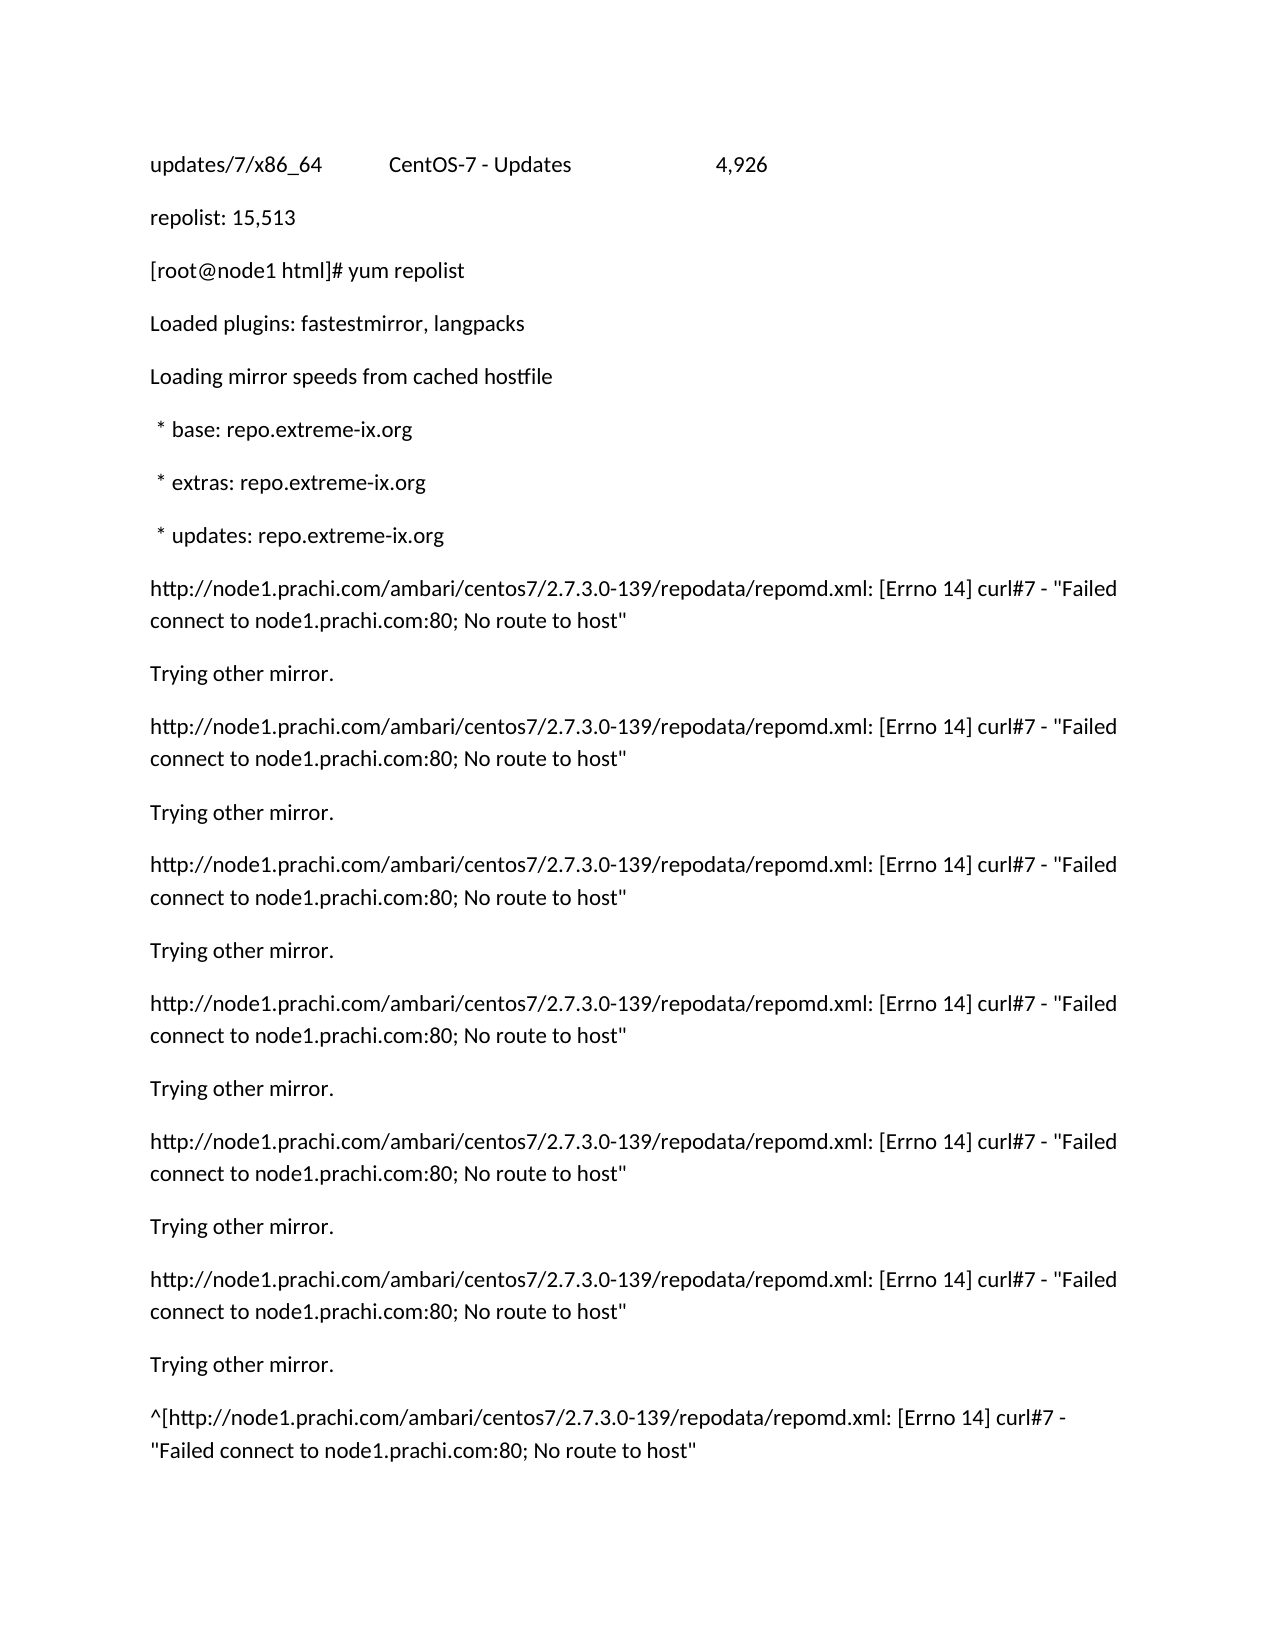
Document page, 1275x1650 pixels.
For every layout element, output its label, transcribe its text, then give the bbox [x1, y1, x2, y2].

text Trying other mirror. [150, 1351, 1125, 1378]
text [root@node1 html]# yum repolist [150, 256, 1125, 284]
text http://node1.prachi.com/ambari/centos7/2.7.3.0-139/repodata/repomd.xml: [Errno 14] curl#7 - "Failed connect to node1.prachi.com:80; No route to host" [150, 1127, 1125, 1187]
text http://node1.prachi.com/ambari/centos7/2.7.3.0-139/repodata/repomd.xml: [Errno 14] curl#7 - "Failed connect to node1.prachi.com:80; No route to host" [150, 851, 1125, 911]
text Loaded plugins: fastestmirror, langpacks [150, 309, 1125, 337]
text * updates: repo.extreme-ix.org [150, 521, 1125, 549]
text Trying other mirror. [150, 1074, 1125, 1102]
text Trying other mirror. [150, 1212, 1125, 1240]
text Trying other mirror. [150, 659, 1125, 687]
text updates/7/x86_64 CentOS-7 - Updates 4,926 [150, 150, 1125, 178]
text repolist: 15,513 [150, 203, 1125, 231]
text Loading mirror speeds from cached hostfile [150, 362, 1125, 390]
text http://node1.prachi.com/ambari/centos7/2.7.3.0-139/repodata/repomd.xml: [Errno 14] curl#7 - "Failed connect to node1.prachi.com:80; No route to host" [150, 1265, 1125, 1326]
text * extras: repo.extreme-ix.org [150, 468, 1125, 496]
text Trying other mirror. [150, 798, 1125, 826]
text Trying other mirror. [150, 936, 1125, 964]
text http://node1.prachi.com/ambari/centos7/2.7.3.0-139/repodata/repomd.xml: [Errno 14] curl#7 - "Failed connect to node1.prachi.com:80; No route to host" [150, 574, 1125, 634]
text http://node1.prachi.com/ambari/centos7/2.7.3.0-139/repodata/repomd.xml: [Errno 14] curl#7 - "Failed connect to node1.prachi.com:80; No route to host" [150, 989, 1125, 1049]
text ^[http://node1.prachi.com/ambari/centos7/2.7.3.0-139/repodata/repomd.xml: [Errno 14] curl#7 - "Failed connect to node1.prachi.com:80; No route to host" [150, 1403, 1125, 1464]
text http://node1.prachi.com/ambari/centos7/2.7.3.0-139/repodata/repomd.xml: [Errno 14] curl#7 - "Failed connect to node1.prachi.com:80; No route to host" [150, 712, 1125, 773]
text * base: repo.extreme-ix.org [150, 415, 1125, 443]
